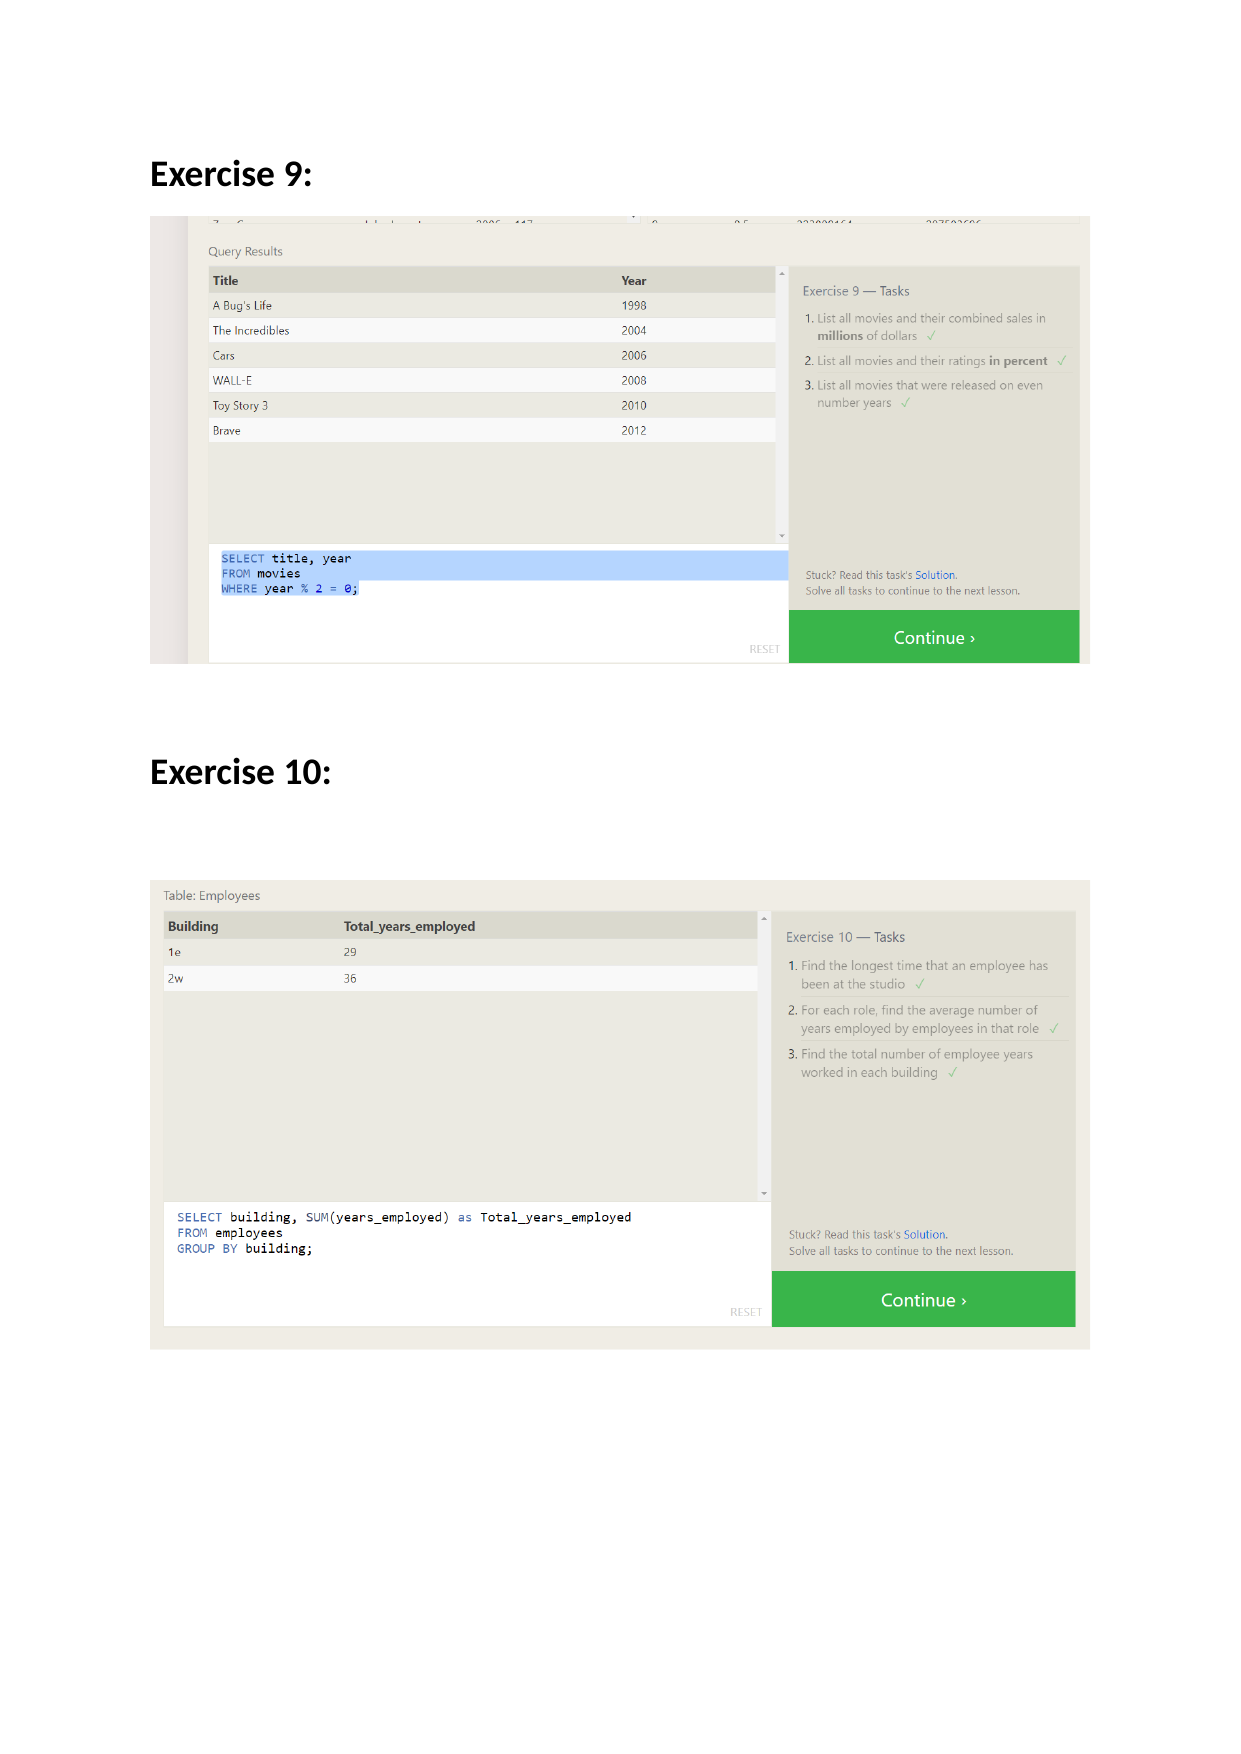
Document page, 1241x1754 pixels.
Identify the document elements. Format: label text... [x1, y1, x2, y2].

text Exercise 10: [150, 748, 1090, 794]
text Exercise 9: [150, 150, 1090, 196]
picture [150, 216, 1091, 664]
picture [150, 880, 1091, 1350]
